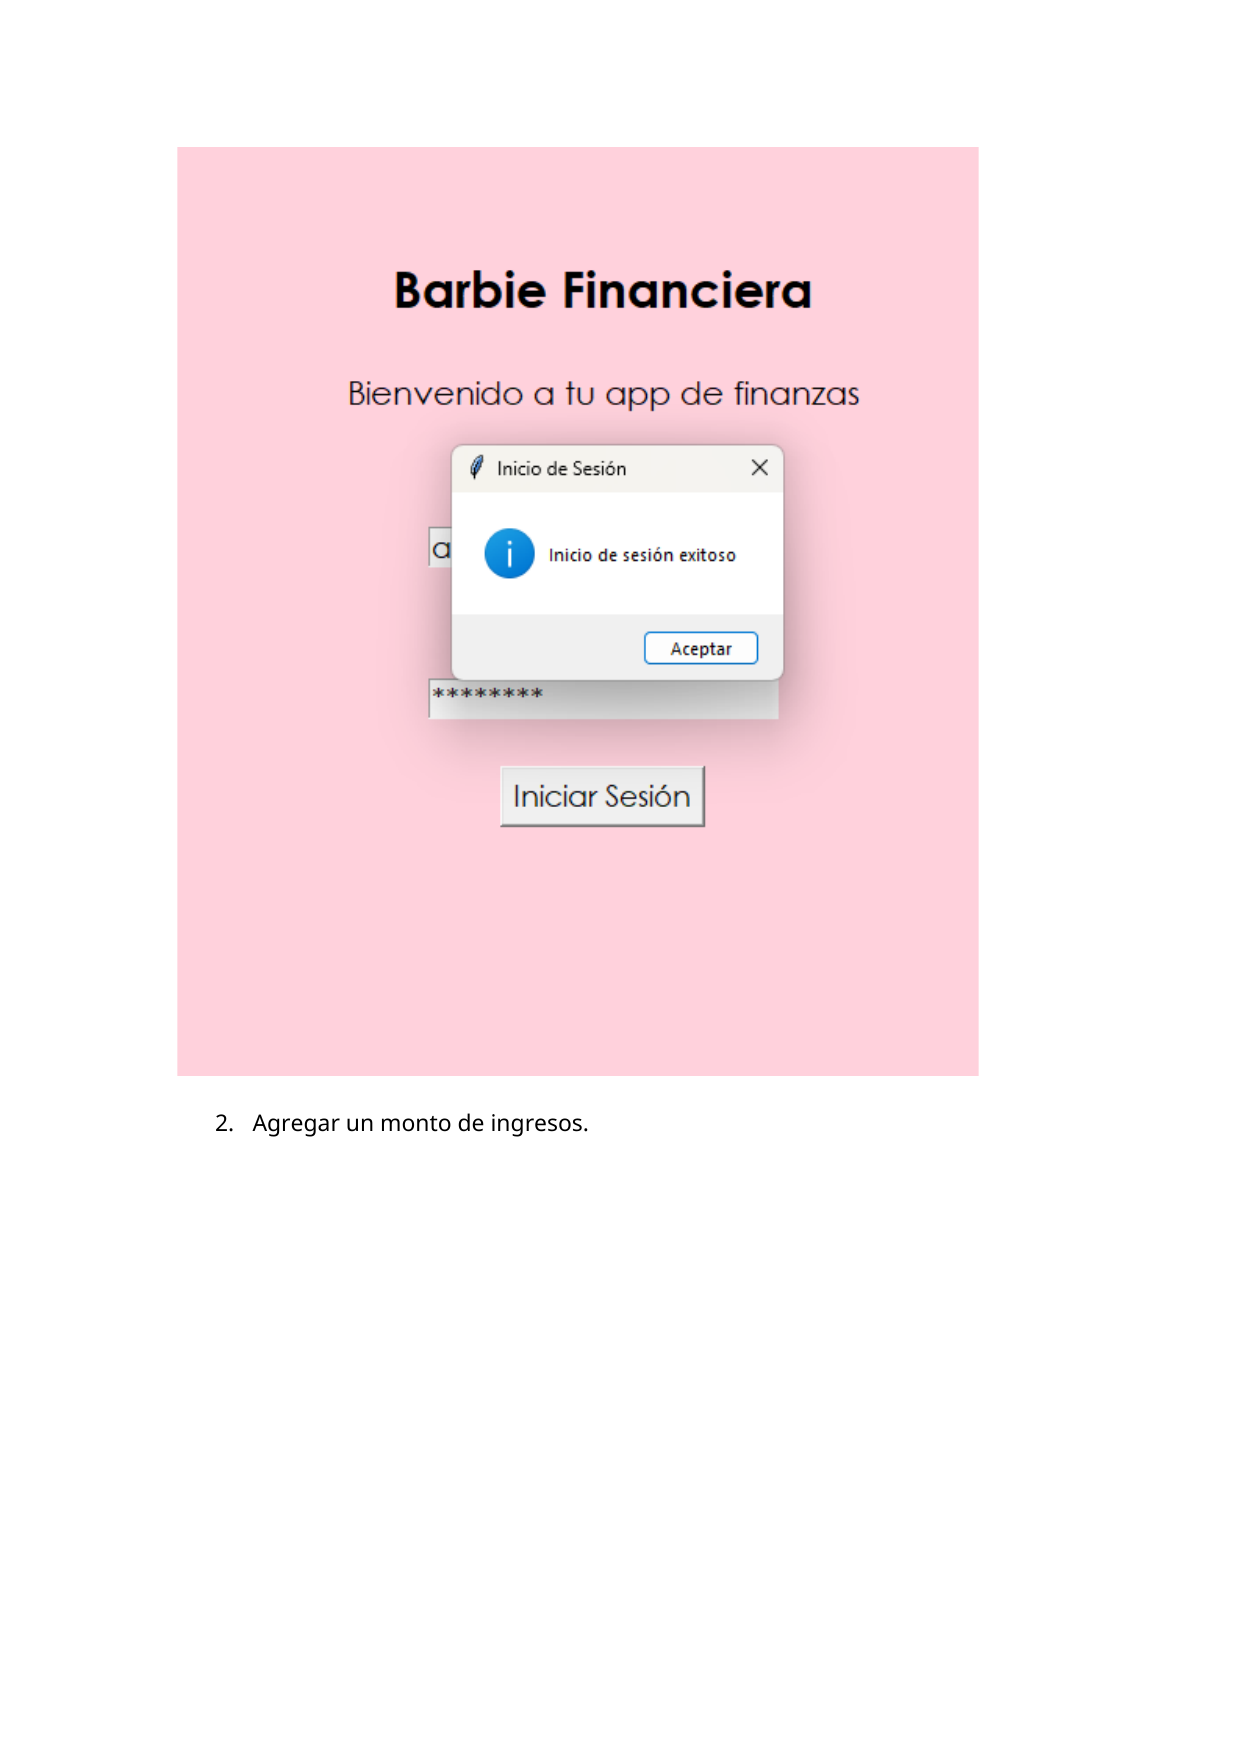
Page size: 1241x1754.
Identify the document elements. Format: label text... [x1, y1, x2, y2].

list Agregar un monto de ingresos. [215, 1107, 1063, 1138]
picture [177, 147, 979, 1076]
